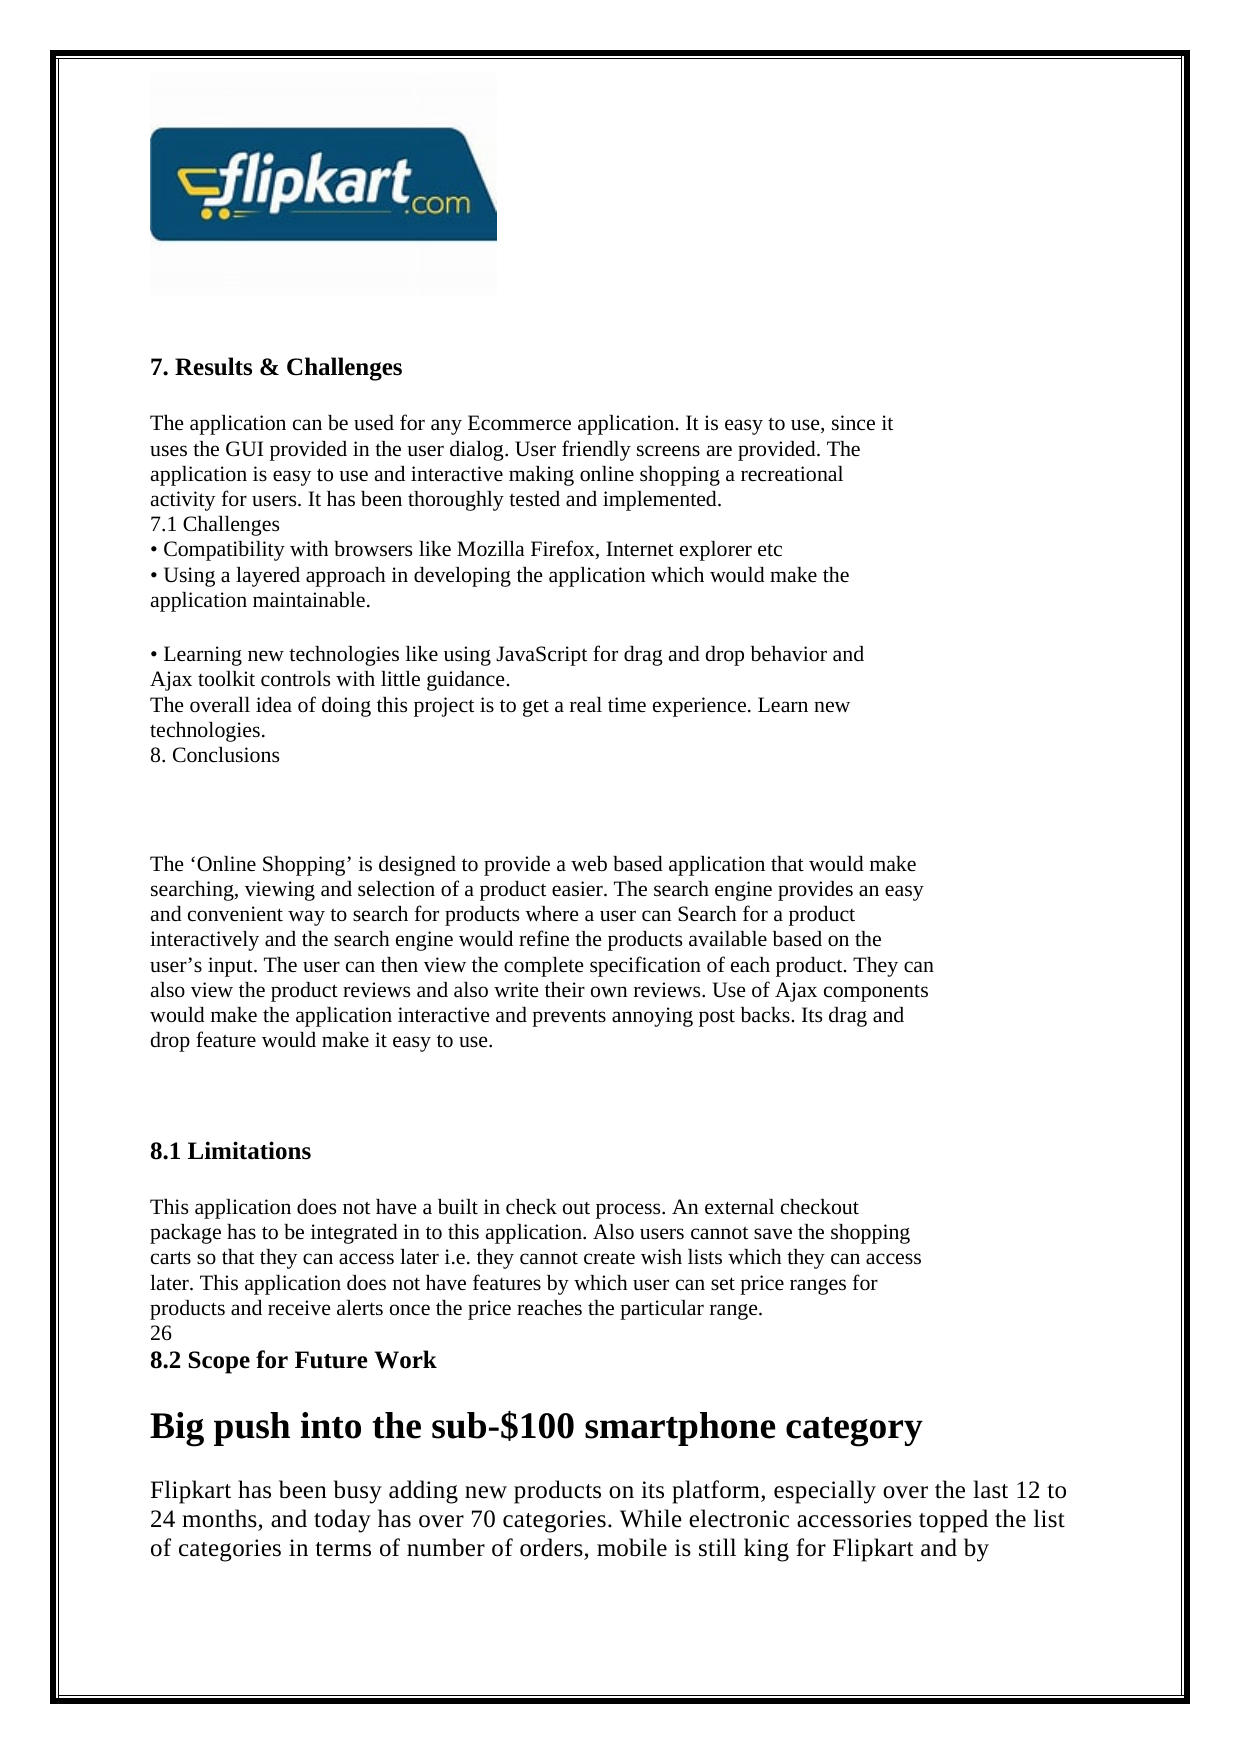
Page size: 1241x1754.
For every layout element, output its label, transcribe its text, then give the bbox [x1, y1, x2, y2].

text This application does not have a built in check out process. An external checkout package has to be integrated in to this application. Also users cannot save the shopping carts so that they can access later i.e. they cannot create wish lists which they can access later. This application does not have features by which user can set price ranges for products and receive alerts once the price reaches the particular range. 26 8.2 Scope for Future Work [150, 1194, 1090, 1374]
text 8.1 Limitations [150, 1136, 1090, 1165]
text The application can be used for any Ecommerce application. It is easy to use, since it uses the GUI provided in the user dialog. User friendly screens are provided. The application is easy to use and interactive making online shopping a recreational activity for users. It has been thoroughly tested and implemented. 7.1 Challenges • Compatibility with browsers like Mozilla Firefox, Internet explorer etc • Using a layered approach in developing the application which would make the application maintainable. [150, 410, 1090, 612]
text The ‘Online Shopping’ is designed to provide a web based application that would make searching, viewing and selection of a product easier. The search engine provides an easy and convenient way to search for products where a user can Search for a product interactively and the search engine would refine the products available based on the user’s input. The user can then view the complete specification of each product. They can also view the product reviews and also write their own reviews. Use of Ajax components would make the application interactive and prevents annoying post backs. Its drag and drop feature would make it easy to use. [150, 851, 1090, 1052]
text • Learning new technologies like using JavaScript for drag and drop behavior and Ajax toolkit controls with little guidance. The overall idea of doing this project is to get a real time experience. Learn new technologies. 8. Conclusions [150, 641, 1090, 767]
text 7. Results & Challenges [150, 324, 1090, 381]
picture [150, 73, 497, 296]
subtitle Big push into the sub-$100 smartphone category [150, 1403, 1090, 1446]
